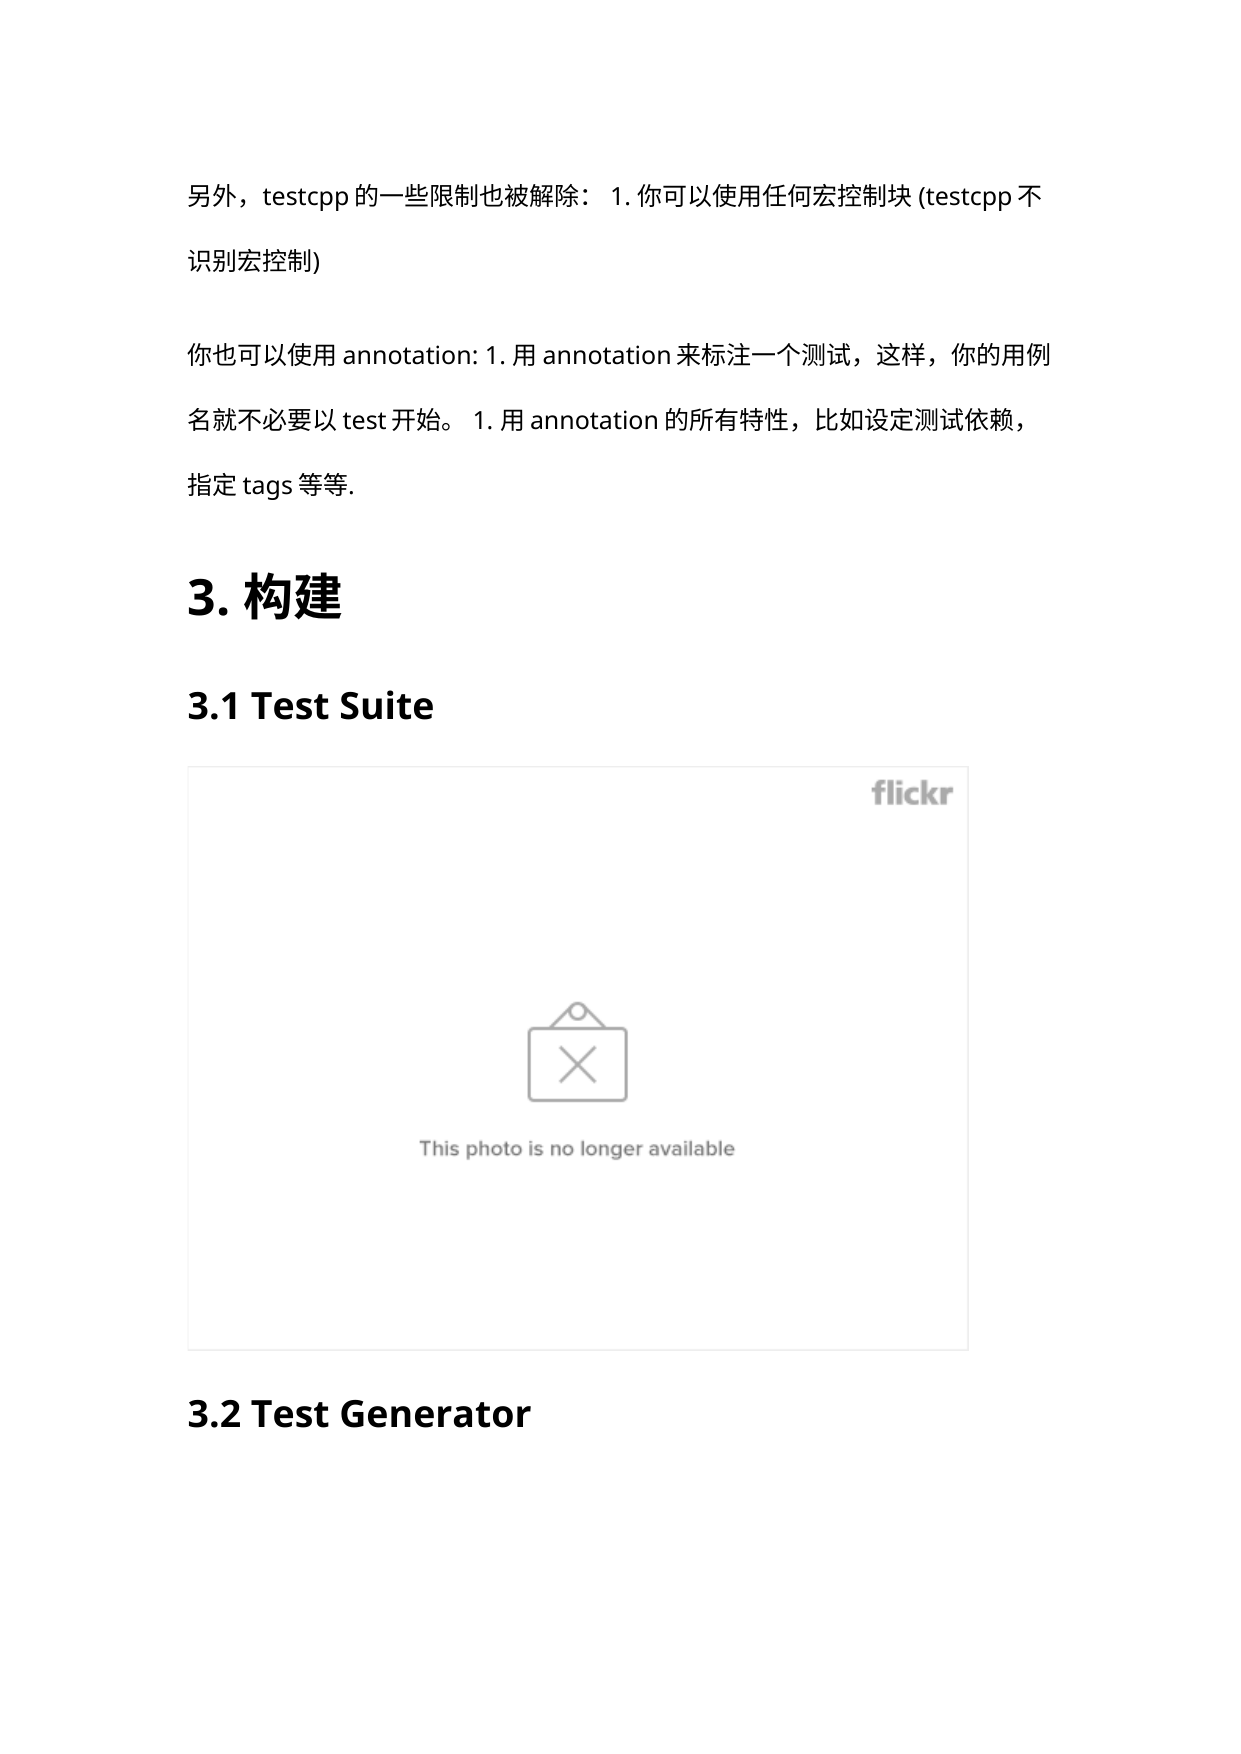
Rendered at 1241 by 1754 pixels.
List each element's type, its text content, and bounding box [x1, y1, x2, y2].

picture [187, 766, 969, 1351]
text 你也可以使用annotation: 1. 用annotation来标注一个测试，这样，你的用例名就不必要以test开始。 1. 用annotation的所有特性，比如设定测试依赖，指定tags等等. [187, 321, 1053, 516]
text 另外，testcpp的一些限制也被解除： 1. 你可以使用任何宏控制块 (testcpp不识别宏控制) [187, 162, 1053, 292]
subtitle 3.1 Test Suite [187, 672, 1053, 737]
subtitle 3. 构建 [187, 545, 1053, 643]
subtitle 3.2 Test Generator [187, 1380, 1053, 1445]
